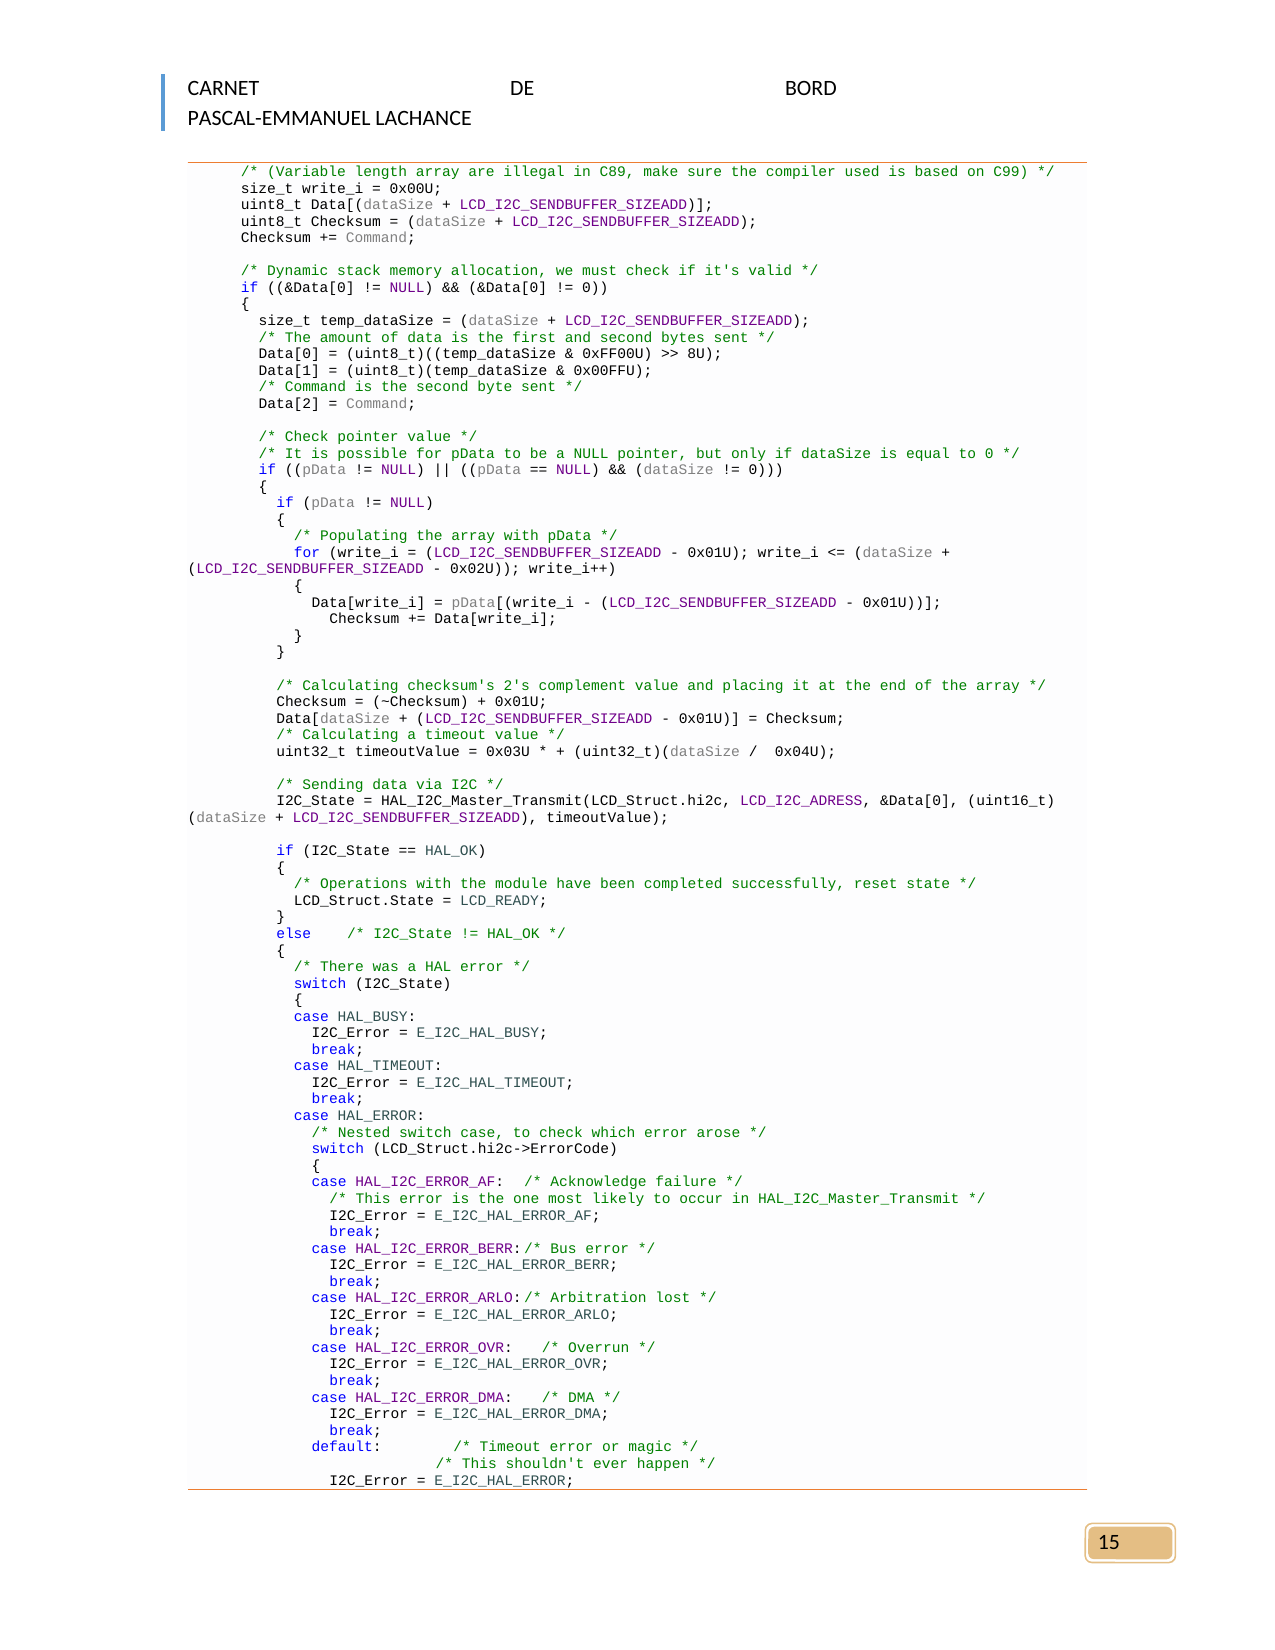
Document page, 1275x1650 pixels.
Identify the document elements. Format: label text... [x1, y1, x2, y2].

text Checksum += Command; [187, 231, 1087, 247]
text uint8_t Checksum = (dataSize + LCD_I2C_SENDBUFFER_SIZEADD); [187, 214, 1087, 231]
text { [187, 943, 1087, 959]
text if (I2C_State == HAL_OK) [187, 843, 1087, 860]
text /* The amount of data is the first and second bytes sent */ [187, 330, 1087, 346]
text case HAL_I2C_ERROR_BERR: /* Bus error */ [187, 1241, 1087, 1257]
text } [187, 644, 1087, 661]
text I2C_Error = E_I2C_HAL_ERROR_DMA; [187, 1406, 1087, 1423]
text /* Calculating a timeout value */ [187, 727, 1087, 744]
text default: /* Timeout error or magic */ [187, 1439, 1087, 1456]
text /* Check pointer value */ [187, 429, 1087, 446]
text { [187, 578, 1087, 595]
text I2C_Error = E_I2C_HAL_ERROR_BERR; [187, 1257, 1087, 1274]
text Data[1] = (uint8_t)(temp_dataSize & 0x00FFU); [187, 363, 1087, 379]
text LCD_Struct.State = LCD_READY; [187, 893, 1087, 909]
text Data[dataSize + (LCD_I2C_SENDBUFFER_SIZEADD - 0x01U)] = Checksum; [187, 711, 1087, 727]
text case HAL_I2C_ERROR_OVR: /* Overrun */ [187, 1340, 1087, 1357]
text case HAL_BUSY: [187, 1009, 1087, 1026]
text break; [187, 1274, 1087, 1291]
text break; [187, 1042, 1087, 1059]
text /* It is possible for pData to be a NULL pointer, but only if dataSize is equal to 0 */ [187, 446, 1087, 462]
text case HAL_I2C_ERROR_DMA: /* DMA */ [187, 1390, 1087, 1406]
text size_t write_i = 0x00U; [187, 181, 1087, 197]
text /* Dynamic stack memory allocation, we must check if it's valid */ [187, 264, 1087, 280]
text { [187, 992, 1087, 1009]
text break; [187, 1092, 1087, 1108]
text I2C_Error = E_I2C_HAL_ERROR_OVR; [187, 1357, 1087, 1373]
text for (write_i = (LCD_I2C_SENDBUFFER_SIZEADD - 0x01U); write_i <= (dataSize + (LCD_I2C_SENDBUFFER_SIZEADD - 0x02U)); write_i++) [187, 545, 1087, 578]
text else /* I2C_State != HAL_OK */ [187, 926, 1087, 943]
text } [187, 628, 1087, 644]
text /* This shouldn't ever happen */ [187, 1456, 1087, 1473]
text Checksum = (~Checksum) + 0x01U; [187, 694, 1087, 711]
text I2C_State = HAL_I2C_Master_Transmit(LCD_Struct.hi2c, LCD_I2C_ADRESS, &Data[0], (uint16_t)(dataSize + LCD_I2C_SENDBUFFER_SIZEADD), timeoutValue); [187, 794, 1087, 827]
text Checksum += Data[write_i]; [187, 611, 1087, 628]
text /* (Variable length array are illegal in C89, make sure the compiler used is based on C99) */ [187, 163, 1087, 181]
text switch (I2C_State) [187, 976, 1087, 992]
text /* Populating the array with pData */ [187, 529, 1087, 545]
text switch (LCD_Struct.hi2c->ErrorCode) [187, 1141, 1087, 1158]
text size_t temp_dataSize = (dataSize + LCD_I2C_SENDBUFFER_SIZEADD); [187, 313, 1087, 330]
text Data[0] = (uint8_t)((temp_dataSize & 0xFF00U) >> 8U); [187, 346, 1087, 363]
text /* Operations with the module have been completed successfully, reset state */ [187, 876, 1087, 893]
text case HAL_ERROR: [187, 1108, 1087, 1125]
text { [187, 297, 1087, 313]
text /* This error is the one most likely to occur in HAL_I2C_Master_Transmit */ [187, 1191, 1087, 1208]
text I2C_Error = E_I2C_HAL_ERROR; [187, 1473, 1087, 1489]
text } [187, 909, 1087, 926]
text I2C_Error = E_I2C_HAL_ERROR_AF; [187, 1208, 1087, 1224]
text { [187, 512, 1087, 529]
text { [187, 1158, 1087, 1174]
text uint8_t Data[(dataSize + LCD_I2C_SENDBUFFER_SIZEADD)]; [187, 197, 1087, 214]
text case HAL_TIMEOUT: [187, 1059, 1087, 1075]
text I2C_Error = E_I2C_HAL_ERROR_ARLO; [187, 1307, 1087, 1324]
text if ((pData != NULL) || ((pData == NULL) && (dataSize != 0))) [187, 462, 1087, 479]
text Data[write_i] = pData[(write_i - (LCD_I2C_SENDBUFFER_SIZEADD - 0x01U))]; [187, 595, 1087, 611]
text break; [187, 1373, 1087, 1390]
text case HAL_I2C_ERROR_ARLO: /* Arbitration lost */ [187, 1291, 1087, 1307]
text /* Calculating checksum's 2's complement value and placing it at the end of the array */ [187, 678, 1087, 694]
text uint32_t timeoutValue = 0x03U * + (uint32_t)(dataSize / 0x04U); [187, 744, 1087, 761]
text case HAL_I2C_ERROR_AF: /* Acknowledge failure */ [187, 1174, 1087, 1191]
text Data[2] = Command; [187, 396, 1087, 413]
text break; [187, 1324, 1087, 1340]
text /* Command is the second byte sent */ [187, 379, 1087, 396]
text I2C_Error = E_I2C_HAL_BUSY; [187, 1026, 1087, 1042]
text if ((&Data[0] != NULL) && (&Data[0] != 0)) [187, 280, 1087, 297]
text /* There was a HAL error */ [187, 959, 1087, 976]
text /* Nested switch case, to check which error arose */ [187, 1125, 1087, 1141]
text I2C_Error = E_I2C_HAL_TIMEOUT; [187, 1075, 1087, 1092]
text { [187, 860, 1087, 876]
text { [187, 479, 1087, 496]
text break; [187, 1224, 1087, 1241]
text break; [187, 1423, 1087, 1439]
text /* Sending data via I2C */ [187, 777, 1087, 794]
text if (pData != NULL) [187, 496, 1087, 512]
